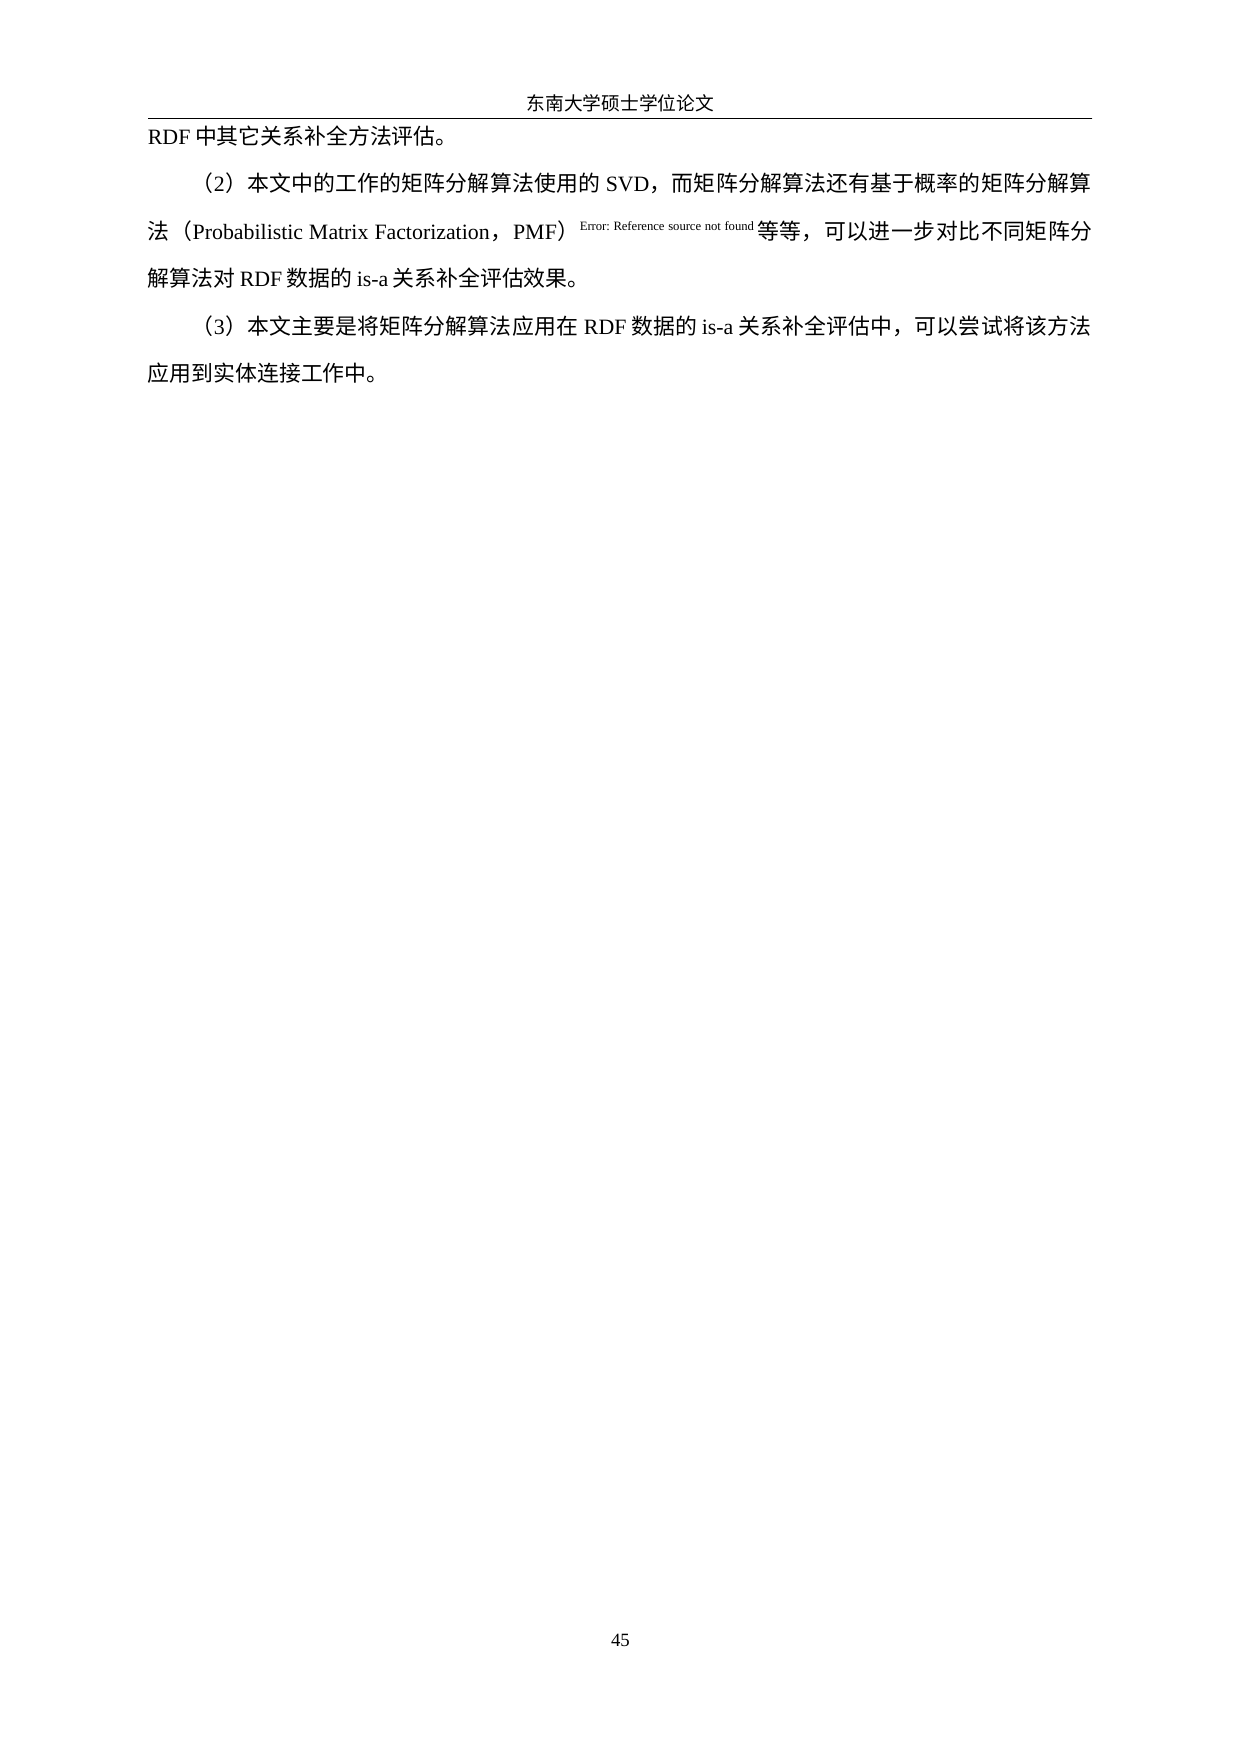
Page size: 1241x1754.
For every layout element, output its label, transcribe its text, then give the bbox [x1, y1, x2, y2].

text （1）本文仅分别评估了RDF中instance-of和subclass-of补全算法，在此基础上，可以完善RDF中其它关系补全方法评估。 [148, 119, 1092, 151]
text （3）本文主要是将矩阵分解算法应用在RDF数据的is-a关系补全评估中，可以尝试将该方法应用到实体连接工作中。 [148, 309, 1092, 388]
